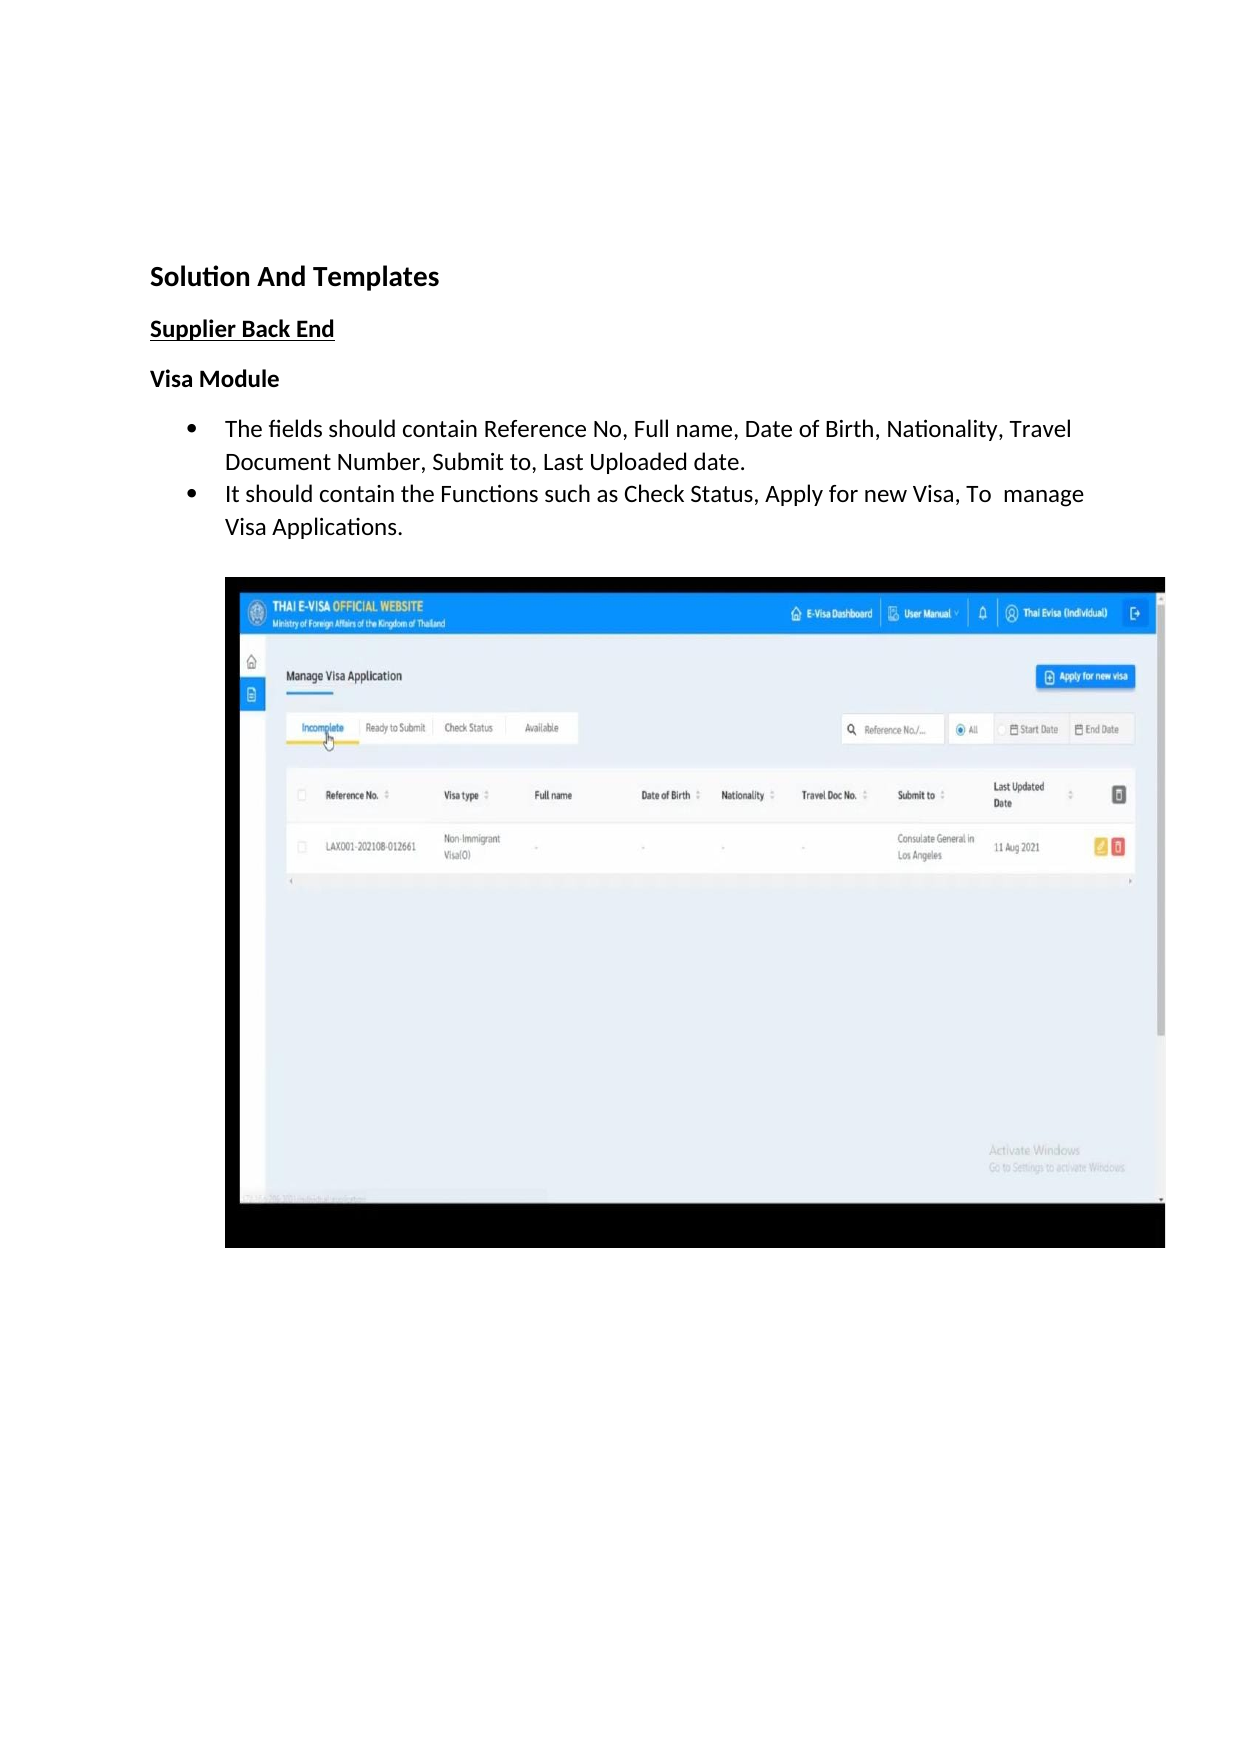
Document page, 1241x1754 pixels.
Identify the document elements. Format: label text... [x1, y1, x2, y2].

text Visa Module [150, 363, 1090, 394]
list The fields should contain Reference No, Full name, Date of Birth, Nationality, Travel Document Number, Submit to, Last Uploaded date. [187, 413, 1090, 476]
text Solution And Templates [150, 258, 1090, 294]
list It should contain the Functions such as Check Status, Apply for new Visa, To manage Visa Applications. [187, 479, 1090, 542]
text Supplier Back End [150, 314, 1090, 344]
picture [225, 577, 1166, 1248]
